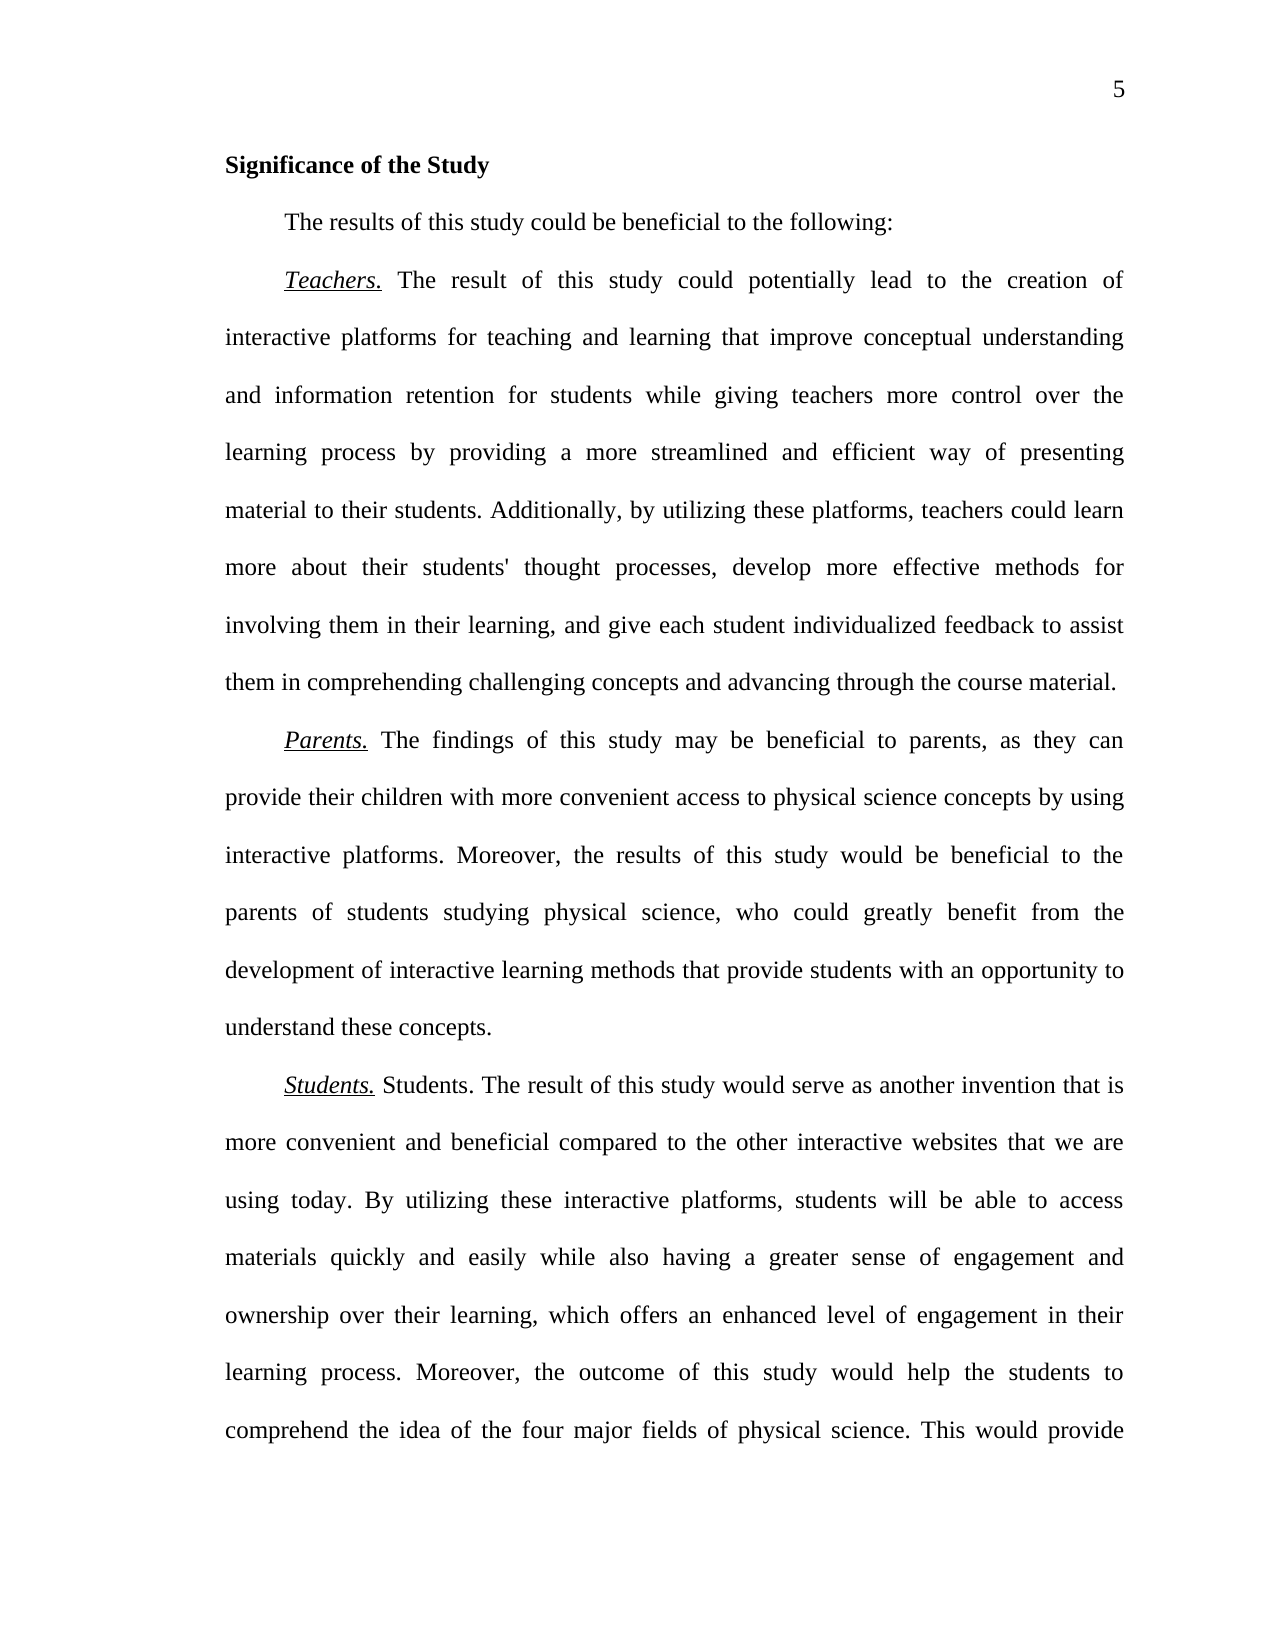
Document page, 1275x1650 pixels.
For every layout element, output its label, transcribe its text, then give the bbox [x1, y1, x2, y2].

text Teachers. The result of this study could potentially lead to the creation of interactive platforms for teaching and learning that improve conceptual understanding and information retention for students while giving teachers more control over the learning process by providing a more streamlined and efficient way of presenting material to their students. Additionally, by utilizing these platforms, teachers could learn more about their students' thought processes, develop more effective methods for involving them in their learning, and give each student individualized feedback to assist them in comprehending challenging concepts and advancing through the course material. [225, 265, 1125, 696]
text Parents. The findings of this study may be beneficial to parents, as they can provide their children with more convenient access to physical science concepts by using interactive platforms. Moreover, the results of this study would be beneficial to the parents of students studying physical science, who could greatly benefit from the development of interactive learning methods that provide students with an opportunity to understand these concepts. [225, 725, 1125, 1041]
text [225, 1070, 1125, 1444]
text The results of this study could be beneficial to the following: [225, 207, 1125, 236]
text Significance of the Study [225, 150, 1125, 179]
